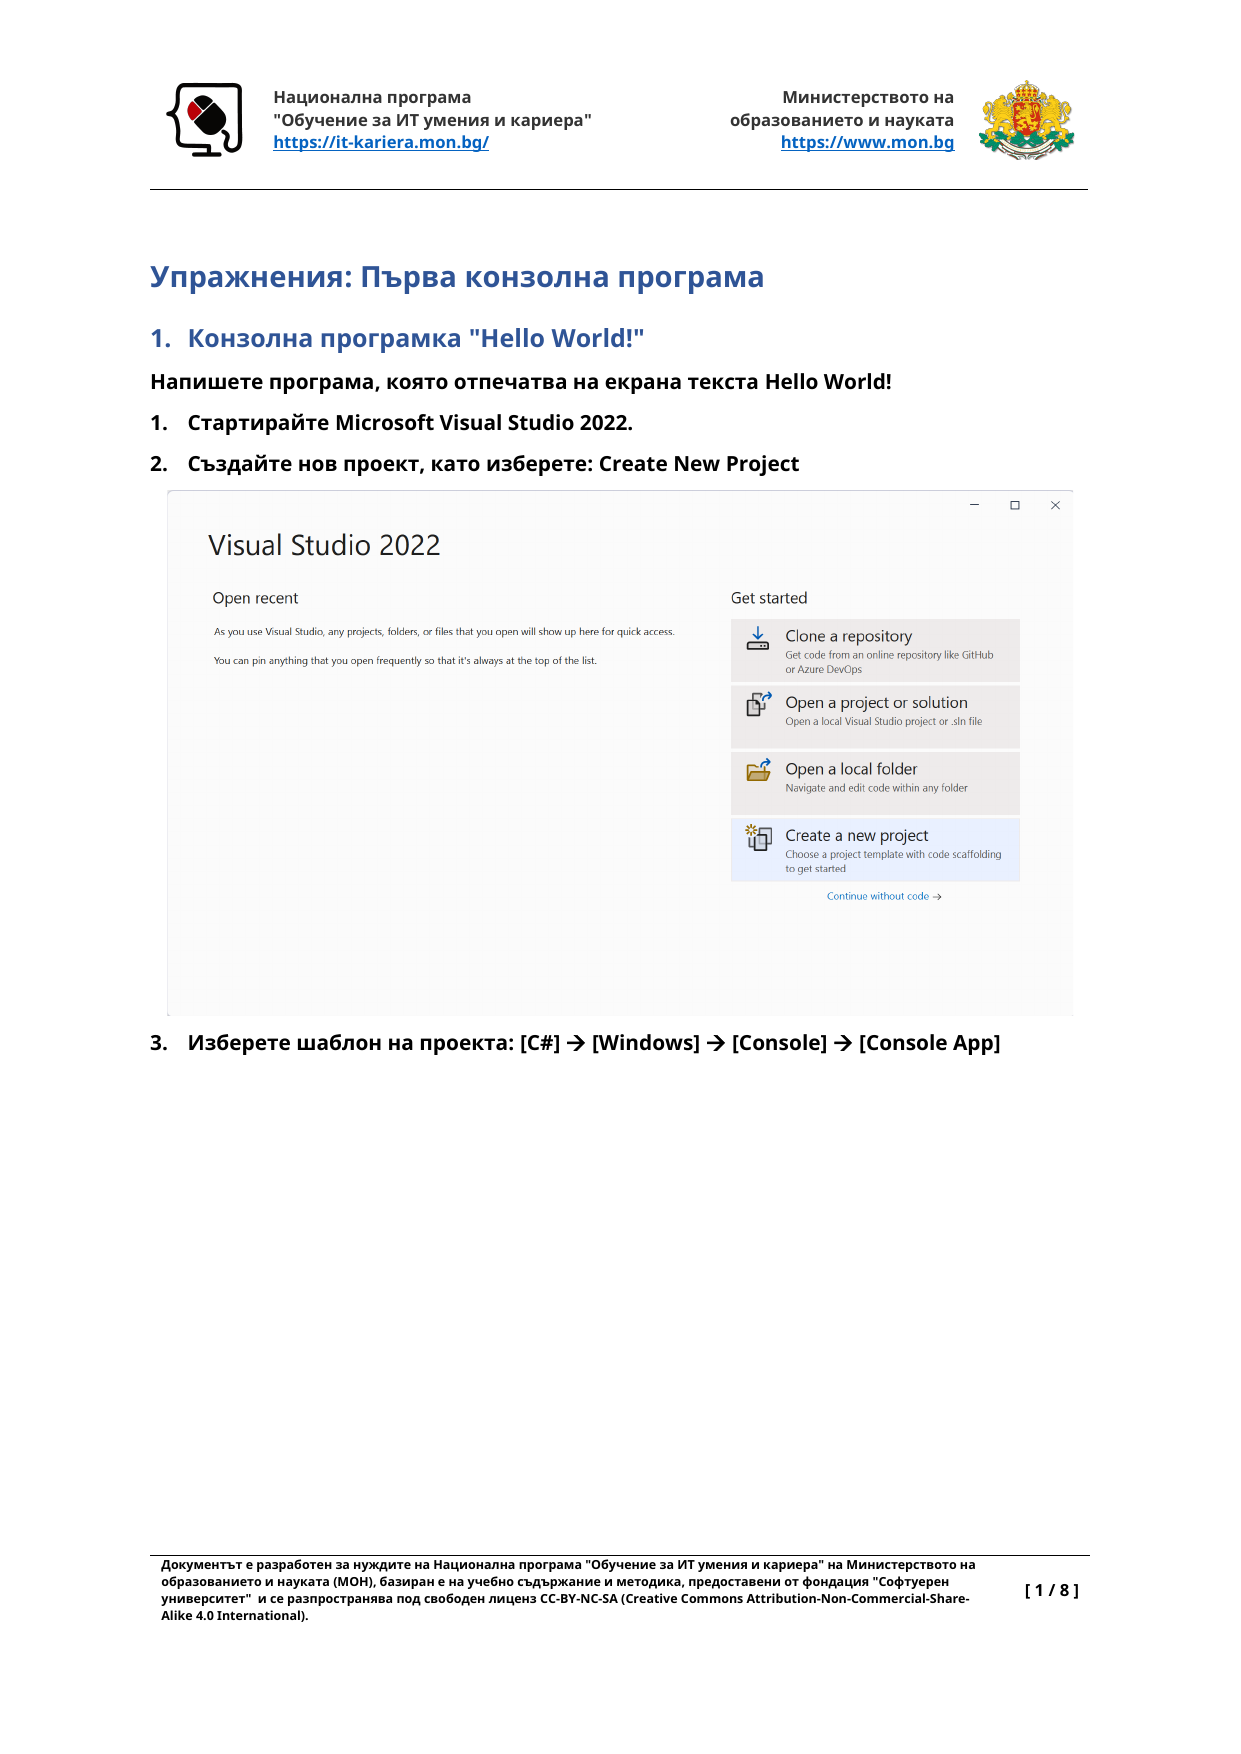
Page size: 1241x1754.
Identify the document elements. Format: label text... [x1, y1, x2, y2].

picture [978, 79, 1075, 160]
list Създайте нов проект, като изберете: Create New Project [150, 449, 1090, 478]
subtitle Упражнения: Първа конзолна програма [150, 256, 1090, 296]
picture [161, 75, 251, 165]
picture [167, 490, 1074, 1016]
subtitle Конзолна програмка "Hello World!" [150, 321, 1090, 355]
list Стартирайте Microsoft Visual Studio 2022. [150, 408, 1090, 437]
list Изберете шаблон на проекта: [C#] [Windows] [Console] [Console App] [150, 1028, 1090, 1057]
text Напишете програма, която отпечатва на екрана текста Hello World! [150, 367, 1090, 396]
